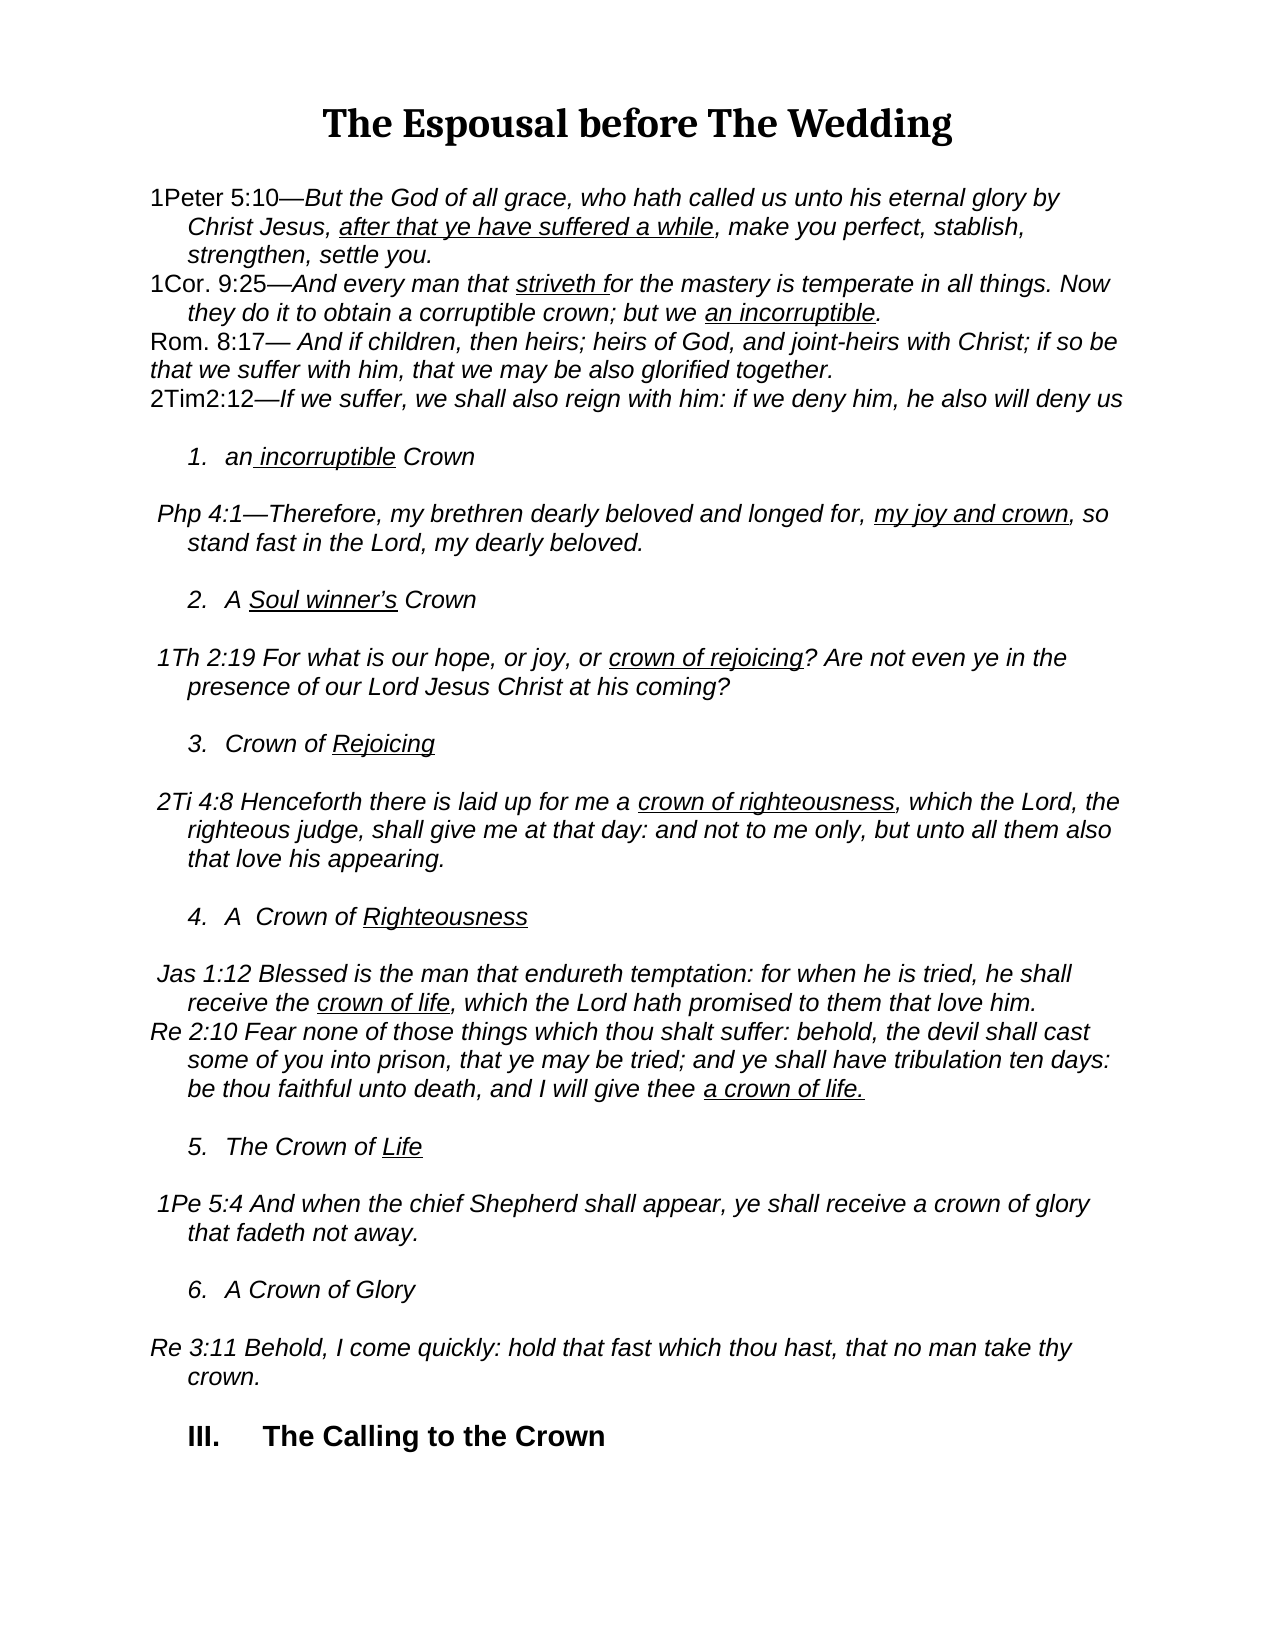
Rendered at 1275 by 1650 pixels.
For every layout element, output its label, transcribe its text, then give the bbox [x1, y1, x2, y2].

list A Crown of Righteousness [187, 902, 1125, 930]
list The Crown of Life [187, 1132, 1125, 1160]
list an incorruptible Crown [187, 442, 1125, 470]
text 1Peter 5:10—But the God of all grace, who hath called us unto his eternal glory by Christ Jesus, after that ye have suffered a while, make you perfect, stablish, strengthen, settle you. [150, 183, 1125, 269]
text 2Tim2:12—If we suffer, we shall also reign with him: if we deny him, he also will deny us [150, 384, 1125, 413]
text Php 4:1—Therefore, my brethren dearly beloved and longed for, my joy and crown, so stand fast in the Lord, my dearly beloved. [150, 499, 1125, 557]
text 2Ti 4:8 Henceforth there is laid up for me a crown of righteousness, which the Lord, the righteous judge, shall give me at that day: and not to me only, but unto all them also that love his appearing. [150, 787, 1125, 873]
list A Soul winner’s Crown [187, 585, 1125, 614]
text 1Cor. 9:25—And every man that striveth for the mastery is temperate in all things. Now they do it to obtain a corruptible crown; but we an incorruptible. [150, 269, 1125, 327]
text Jas 1:12 Blessed is the man that endureth temptation: for when he is tried, he shall receive the crown of life, which the Lord hath promised to them that love him. [150, 959, 1125, 1017]
text Re 3:11 Behold, I come quickly: hold that fast which thou hast, that no man take thy crown. [150, 1333, 1125, 1390]
text Rom. 8:17— And if children, then heirs; heirs of God, and joint-heirs with Christ; if so be that we suffer with him, that we may be also glorified together. [150, 327, 1125, 384]
list Crown of Rejoicing [187, 729, 1125, 758]
text 1Th 2:19 For what is our hope, or joy, or crown of rejoicing? Are not even ye in the presence of our Lord Jesus Christ at his coming? [150, 643, 1125, 700]
text Re 2:10 Fear none of those things which thou shalt suffer: behold, the devil shall cast some of you into prison, that ye may be tried; and ye shall have tribulation ten days: be thou faithful unto death, and I will give thee a crown of life. [150, 1017, 1125, 1103]
list The Calling to the Crown [187, 1419, 1125, 1453]
text 1Pe 5:4 And when the chief Shepherd shall appear, ye shall receive a crown of glory that fadeth not away. [150, 1189, 1125, 1247]
list A Crown of Glory [187, 1275, 1125, 1304]
